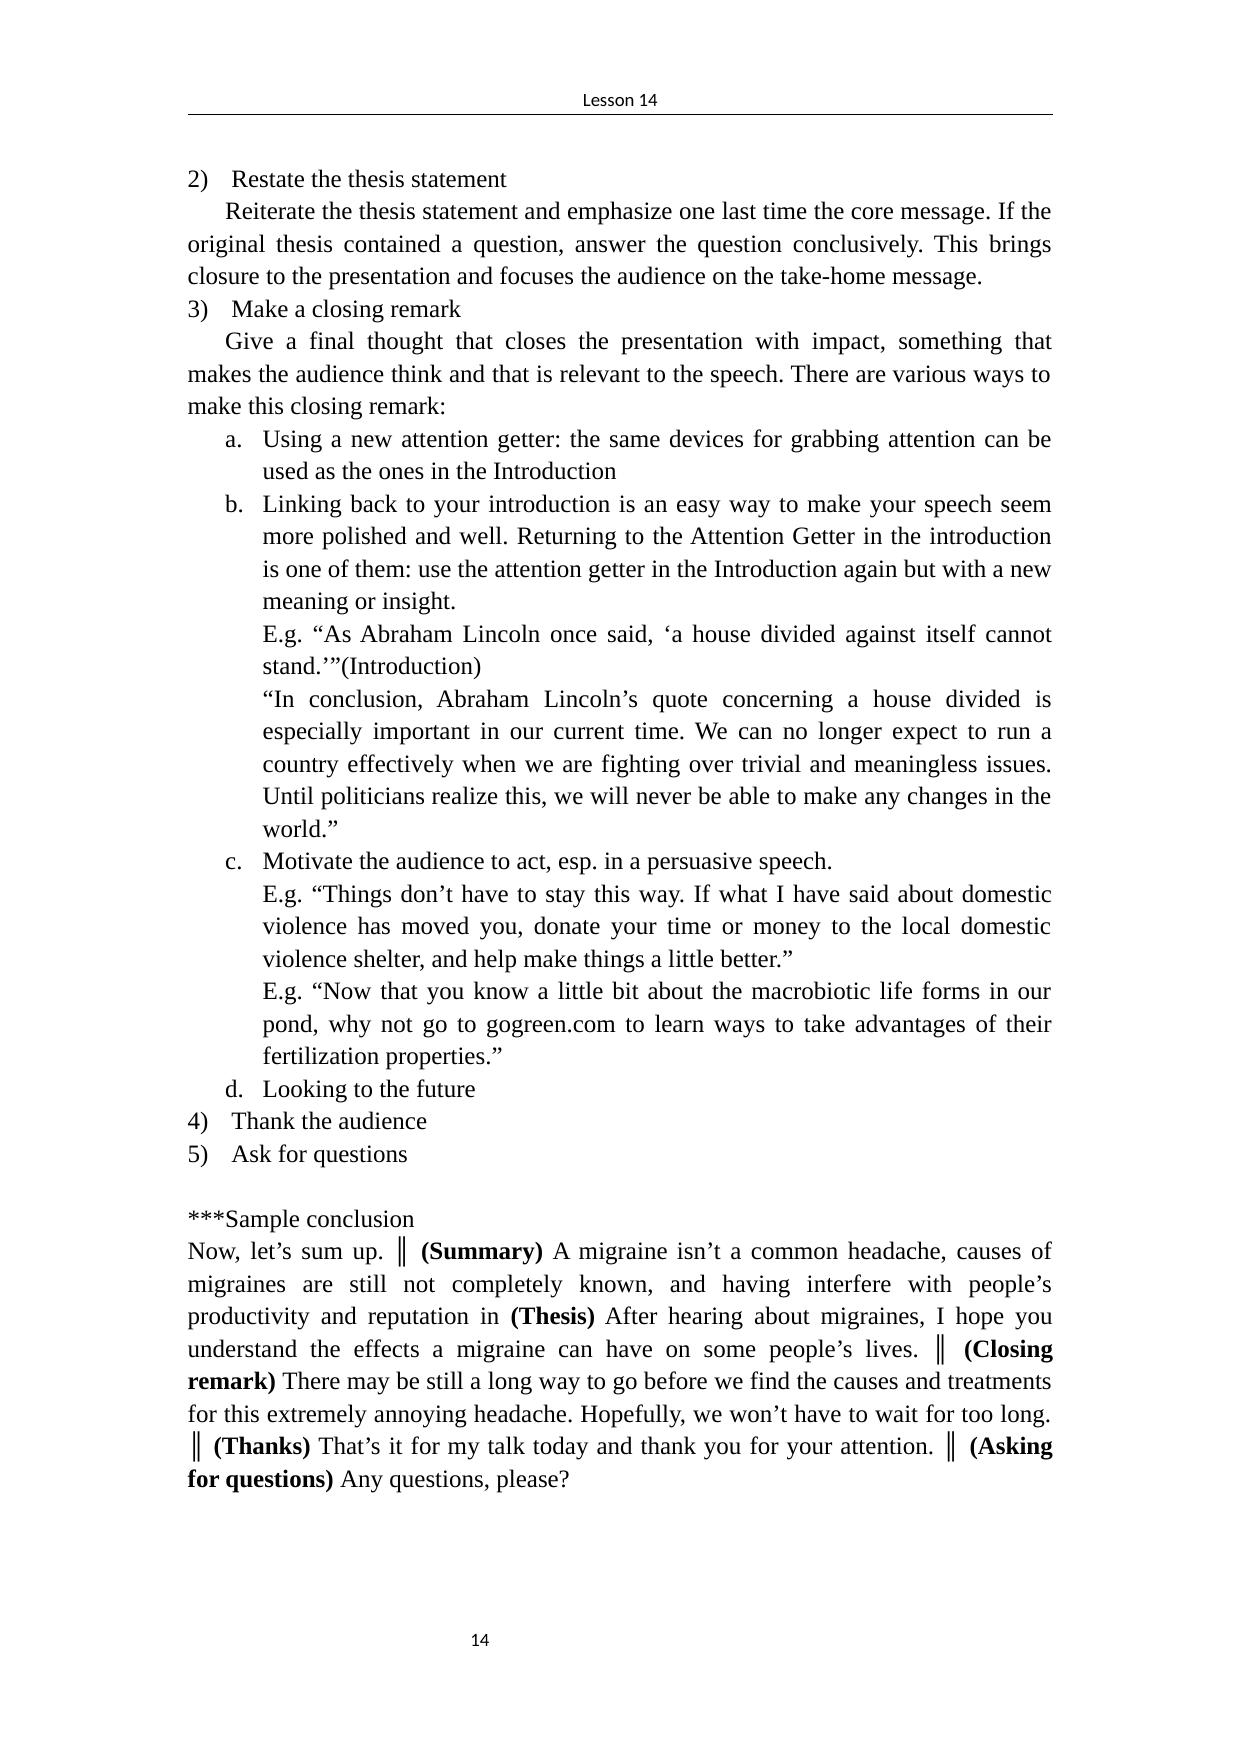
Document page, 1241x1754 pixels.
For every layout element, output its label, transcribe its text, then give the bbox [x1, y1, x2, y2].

text Reiterate the thesis statement and emphasize one last time the core message. If the original thesis contained a question, answer the question conclusively. This brings closure to the presentation and focuses the audience on the take-home message. [187, 194, 1053, 292]
text E.g. “As Abraham Lincoln once said, ‘a house divided against itself cannot stand.’”(Introduction) [262, 617, 1053, 682]
list Looking to the future [225, 1072, 1053, 1104]
text Now, let’s sum up. ║ (Summary) A migraine isn’t a common headache, causes of migraines are still not completely known, and having interfere with people’s productivity and reputation in (Thesis) After hearing about migraines, I hope you understand the effects a migraine can have on some people’s lives. ║ (Closing remark) There may be still a long way to go before we find the causes and treatments for this extremely annoying headache. Hopefully, we won’t have to wait for too long. ║ (Thanks) That’s it for my talk today and thank you for your attention. ║ (Asking for questions) Any questions, please? [187, 1234, 1053, 1494]
list Ask for questions [187, 1137, 1053, 1169]
list Restate the thesis statement [187, 162, 1053, 194]
text “In conclusion, Abraham Lincoln’s quote concerning a house divided is especially important in our current time. We can no longer expect to run a country effectively when we are fighting over trivial and meaningless issues. Until politicians realize this, we will never be able to make any changes in the world.” [262, 682, 1053, 844]
list Motivate the audience to act, esp. in a persuasive speech. [225, 844, 1053, 877]
list Thank the audience [187, 1104, 1053, 1137]
list Linking back to your introduction is an easy way to make your speech seem more polished and well. Returning to the Attention Getter in the introduction is one of them: use the attention getter in the Introduction again but with a new meaning or insight. [225, 487, 1053, 617]
text E.g. “Now that you know a little bit about the macrobiotic life forms in our pond, why not go to gogreen.com to learn ways to take advantages of their fertilization properties.” [262, 974, 1053, 1072]
list Using a new attention getter: the same devices for grabbing attention can be used as the ones in the Introduction [225, 422, 1053, 487]
text E.g. “Things don’t have to stay this way. If what I have said about domestic violence has moved you, donate your time or money to the local domestic violence shelter, and help make things a little better.” [262, 877, 1053, 974]
text ***Sample conclusion [187, 1202, 1053, 1234]
text Give a final thought that closes the presentation with impact, something that makes the audience think and that is relevant to the speech. There are various ways to make this closing remark: [187, 324, 1053, 422]
list Make a closing remark [187, 292, 1053, 324]
